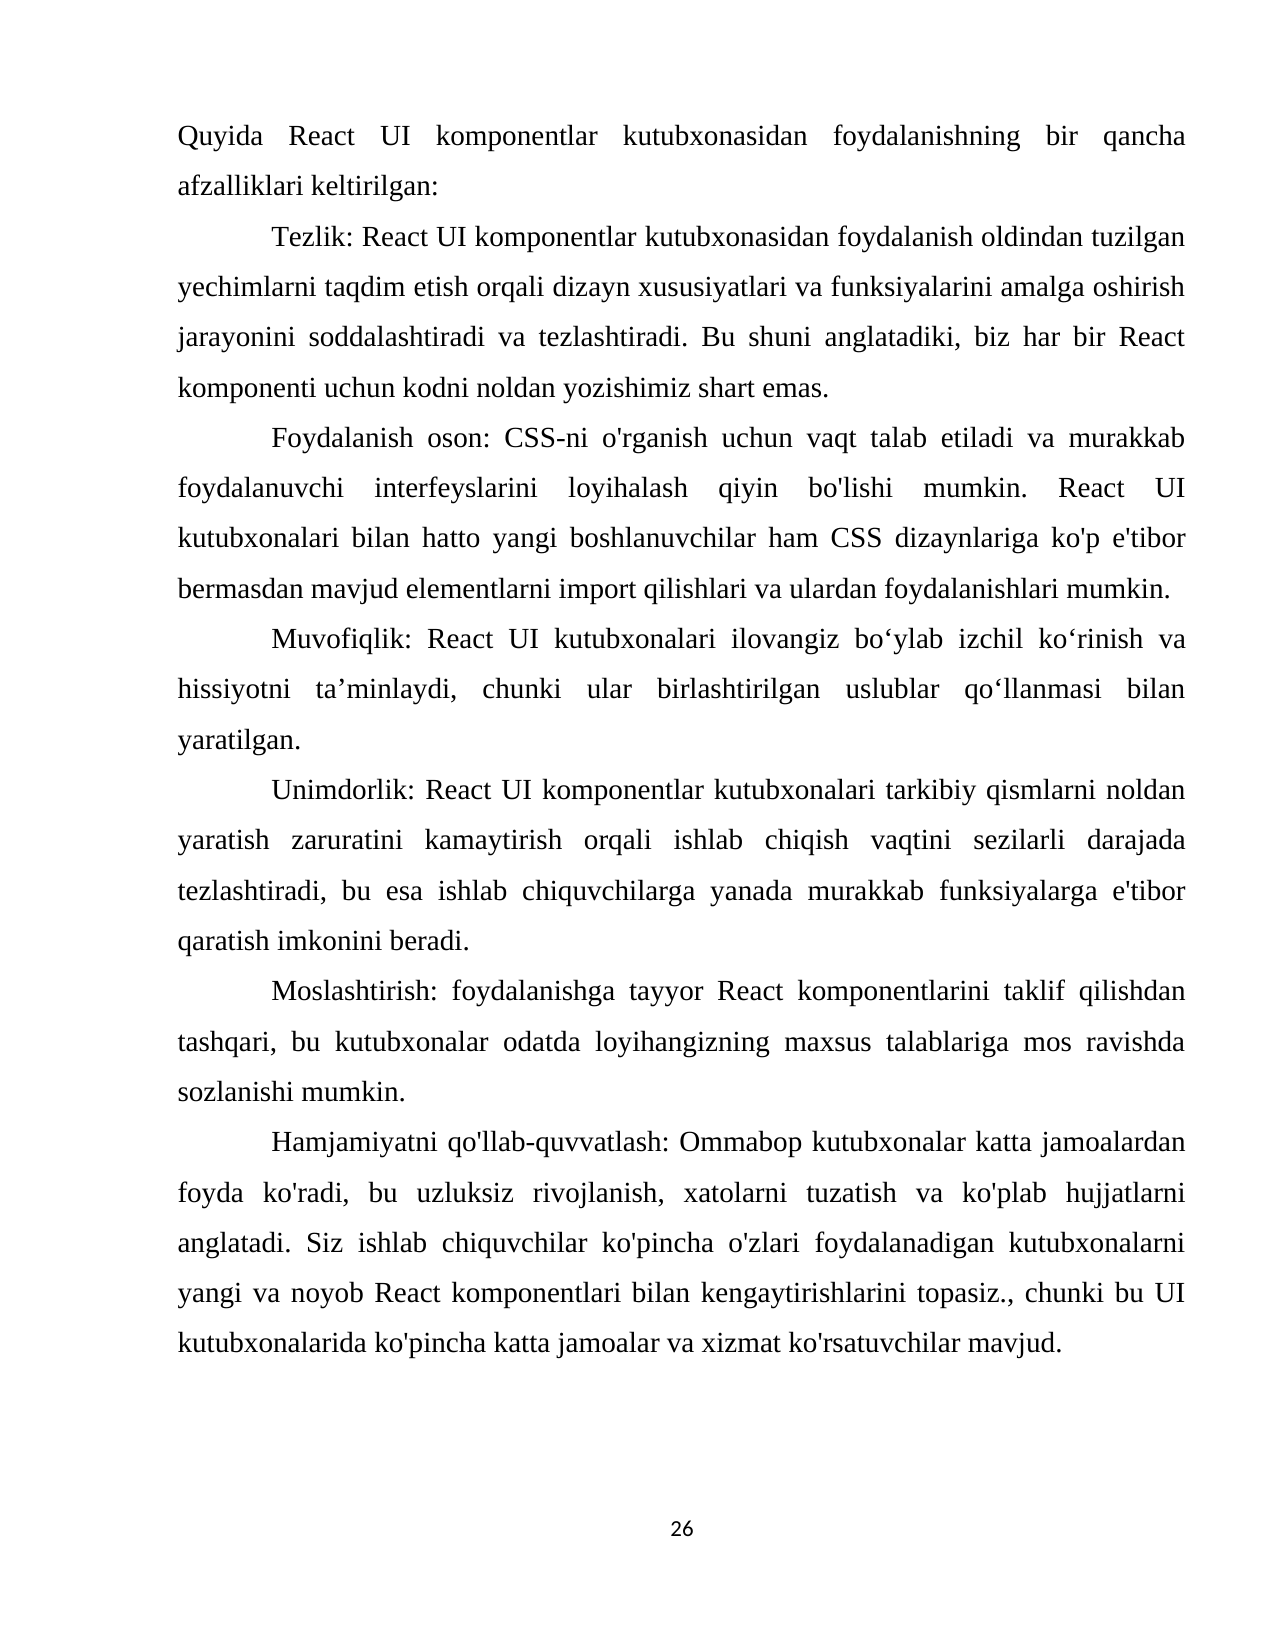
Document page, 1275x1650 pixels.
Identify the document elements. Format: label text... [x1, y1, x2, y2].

text Foydalanish oson: CSS-ni o'rganish uchun vaqt talab etiladi va murakkab foydalanuvchi interfeyslarini loyihalash qiyin bo'lishi mumkin. React UI kutubxonalari bilan hatto yangi boshlanuvchilar ham CSS dizaynlariga ko'p e'tibor bermasdan mavjud elementlarni import qilishlari va ulardan foydalanishlari mumkin. [177, 420, 1186, 604]
text Hamjamiyatni qo'llab-quvvatlash: Ommabop kutubxonalar katta jamoalardan foyda ko'radi, bu uzluksiz rivojlanish, xatolarni tuzatish va ko'plab hujjatlarni anglatadi. Siz ishlab chiquvchilar ko'pincha o'zlari foydalanadigan kutubxonalarni yangi va noyob React komponentlari bilan kengaytirishlarini topasiz., chunki bu UI kutubxonalarida ko'pincha katta jamoalar va xizmat ko'rsatuvchilar mavjud. [177, 1124, 1186, 1359]
text Moslashtirish: foydalanishga tayyor React komponentlarini taklif qilishdan tashqari, bu kutubxonalar odatda loyihangizning maxsus talablariga mos ravishda sozlanishi mumkin. [177, 973, 1186, 1108]
text Tezlik: React UI komponentlar kutubxonasidan foydalanish oldindan tuzilgan yechimlarni taqdim etish orqali dizayn xususiyatlari va funksiyalarini amalga oshirish jarayonini soddalashtiradi va tezlashtiradi. Bu shuni anglatadiki, biz har bir React komponenti uchun kodni noldan yozishimiz shart emas. [177, 219, 1186, 403]
text Quyida React UI komponentlar kutubxonasidan foydalanishning bir qancha afzalliklari keltirilgan: [177, 118, 1186, 202]
text Unimdorlik: React UI komponentlar kutubxonalari tarkibiy qismlarni noldan yaratish zaruratini kamaytirish orqali ishlab chiqish vaqtini sezilarli darajada tezlashtiradi, bu esa ishlab chiquvchilarga yanada murakkab funksiyalarga e'tibor qaratish imkonini beradi. [177, 772, 1186, 957]
text Muvofiqlik: React UI kutubxonalari ilovangiz boʻylab izchil koʻrinish va hissiyotni taʼminlaydi, chunki ular birlashtirilgan uslublar qoʻllanmasi bilan yaratilgan. [177, 621, 1186, 755]
